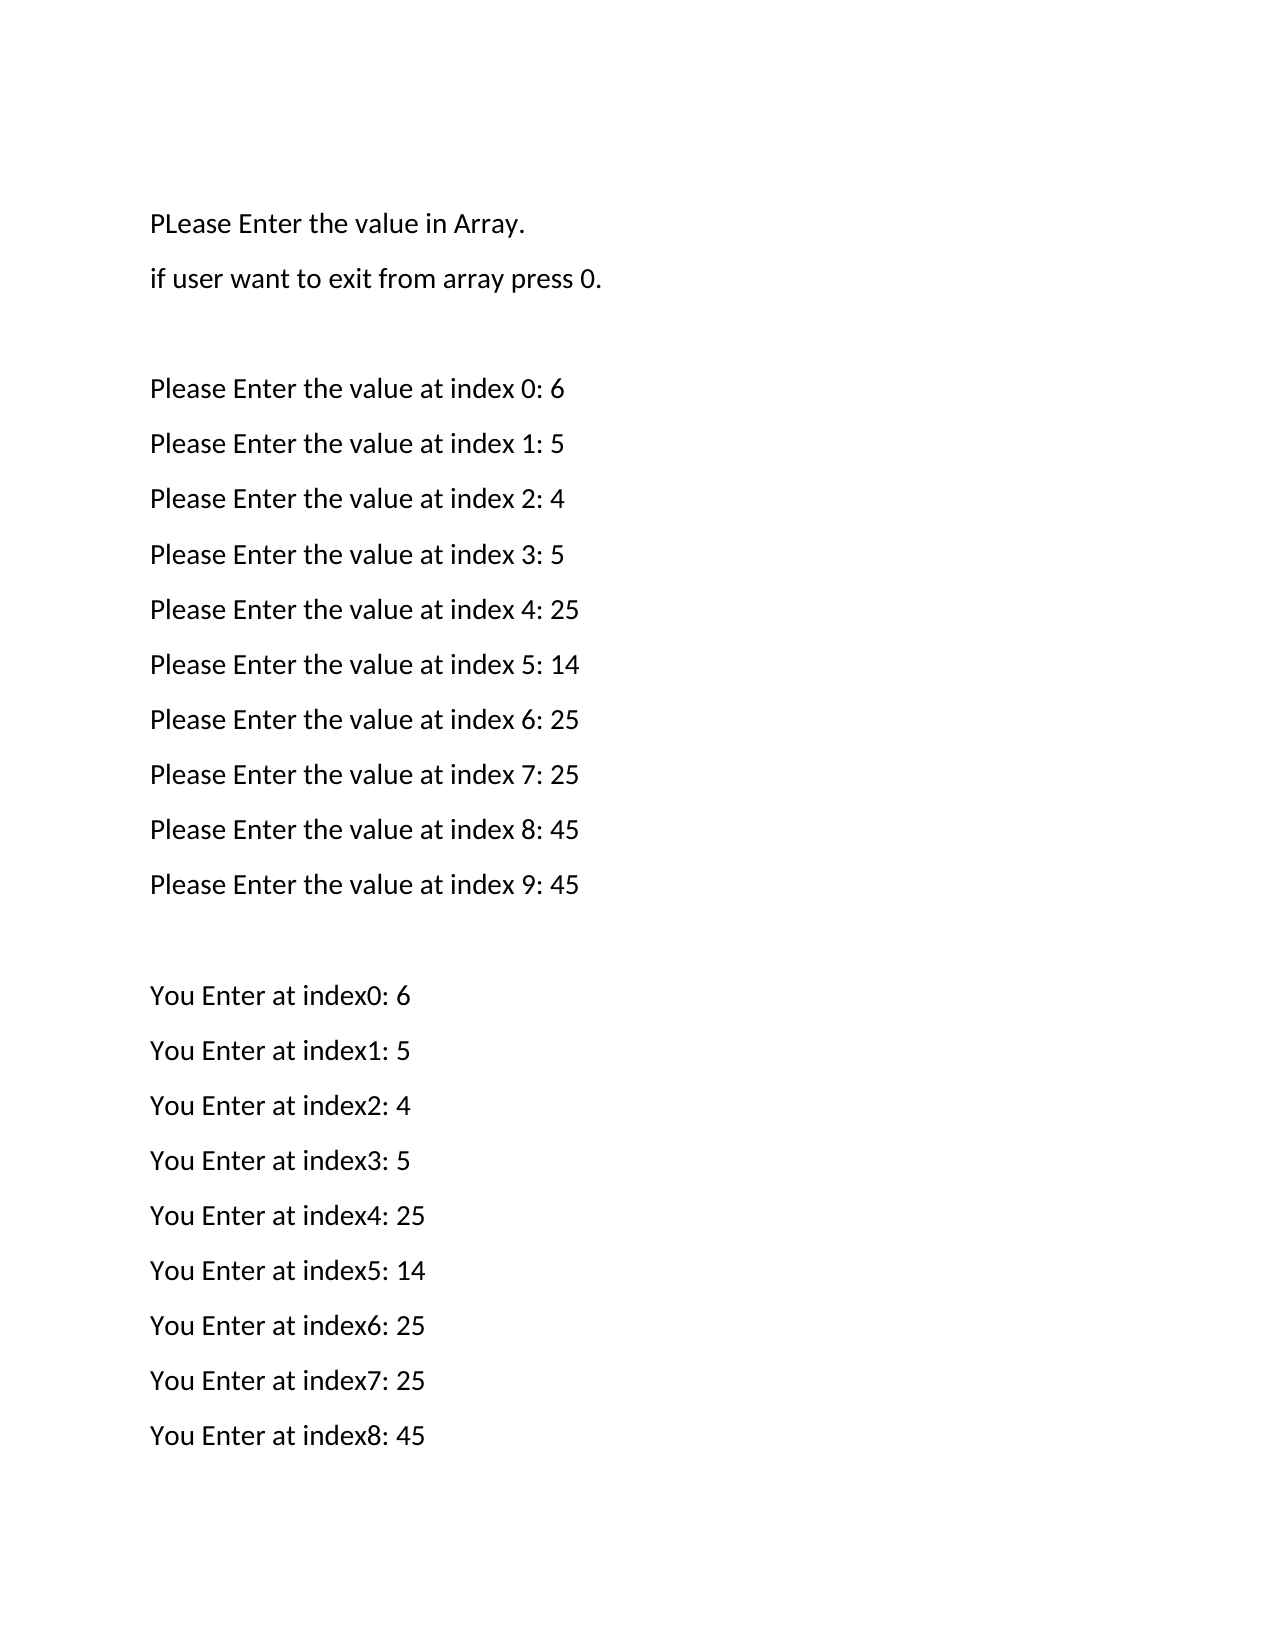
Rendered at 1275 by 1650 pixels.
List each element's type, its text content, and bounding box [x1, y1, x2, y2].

text Please Enter the value at index 3: 5 [150, 536, 1125, 571]
text Please Enter the value at index 1: 5 [150, 426, 1125, 461]
text You Enter at index8: 45 [150, 1417, 1125, 1453]
text You Enter at index7: 25 [150, 1362, 1125, 1398]
text PLease Enter the value in Array. [150, 205, 1125, 241]
text Please Enter the value at index 7: 25 [150, 756, 1125, 792]
text Please Enter the value at index 8: 45 [150, 811, 1125, 847]
text You Enter at index3: 5 [150, 1142, 1125, 1177]
text You Enter at index6: 25 [150, 1307, 1125, 1343]
text Please Enter the value at index 9: 45 [150, 866, 1125, 902]
text You Enter at index5: 14 [150, 1252, 1125, 1288]
text You Enter at index1: 5 [150, 1032, 1125, 1067]
text if user want to exit from array press 0. [150, 260, 1125, 296]
text You Enter at index4: 25 [150, 1197, 1125, 1233]
text Please Enter the value at index 6: 25 [150, 701, 1125, 737]
text Please Enter the value at index 5: 14 [150, 646, 1125, 682]
text Please Enter the value at index 0: 6 [150, 370, 1125, 406]
text You Enter at index2: 4 [150, 1087, 1125, 1122]
text Please Enter the value at index 2: 4 [150, 481, 1125, 516]
text You Enter at index0: 6 [150, 977, 1125, 1012]
text Please Enter the value at index 4: 25 [150, 591, 1125, 626]
